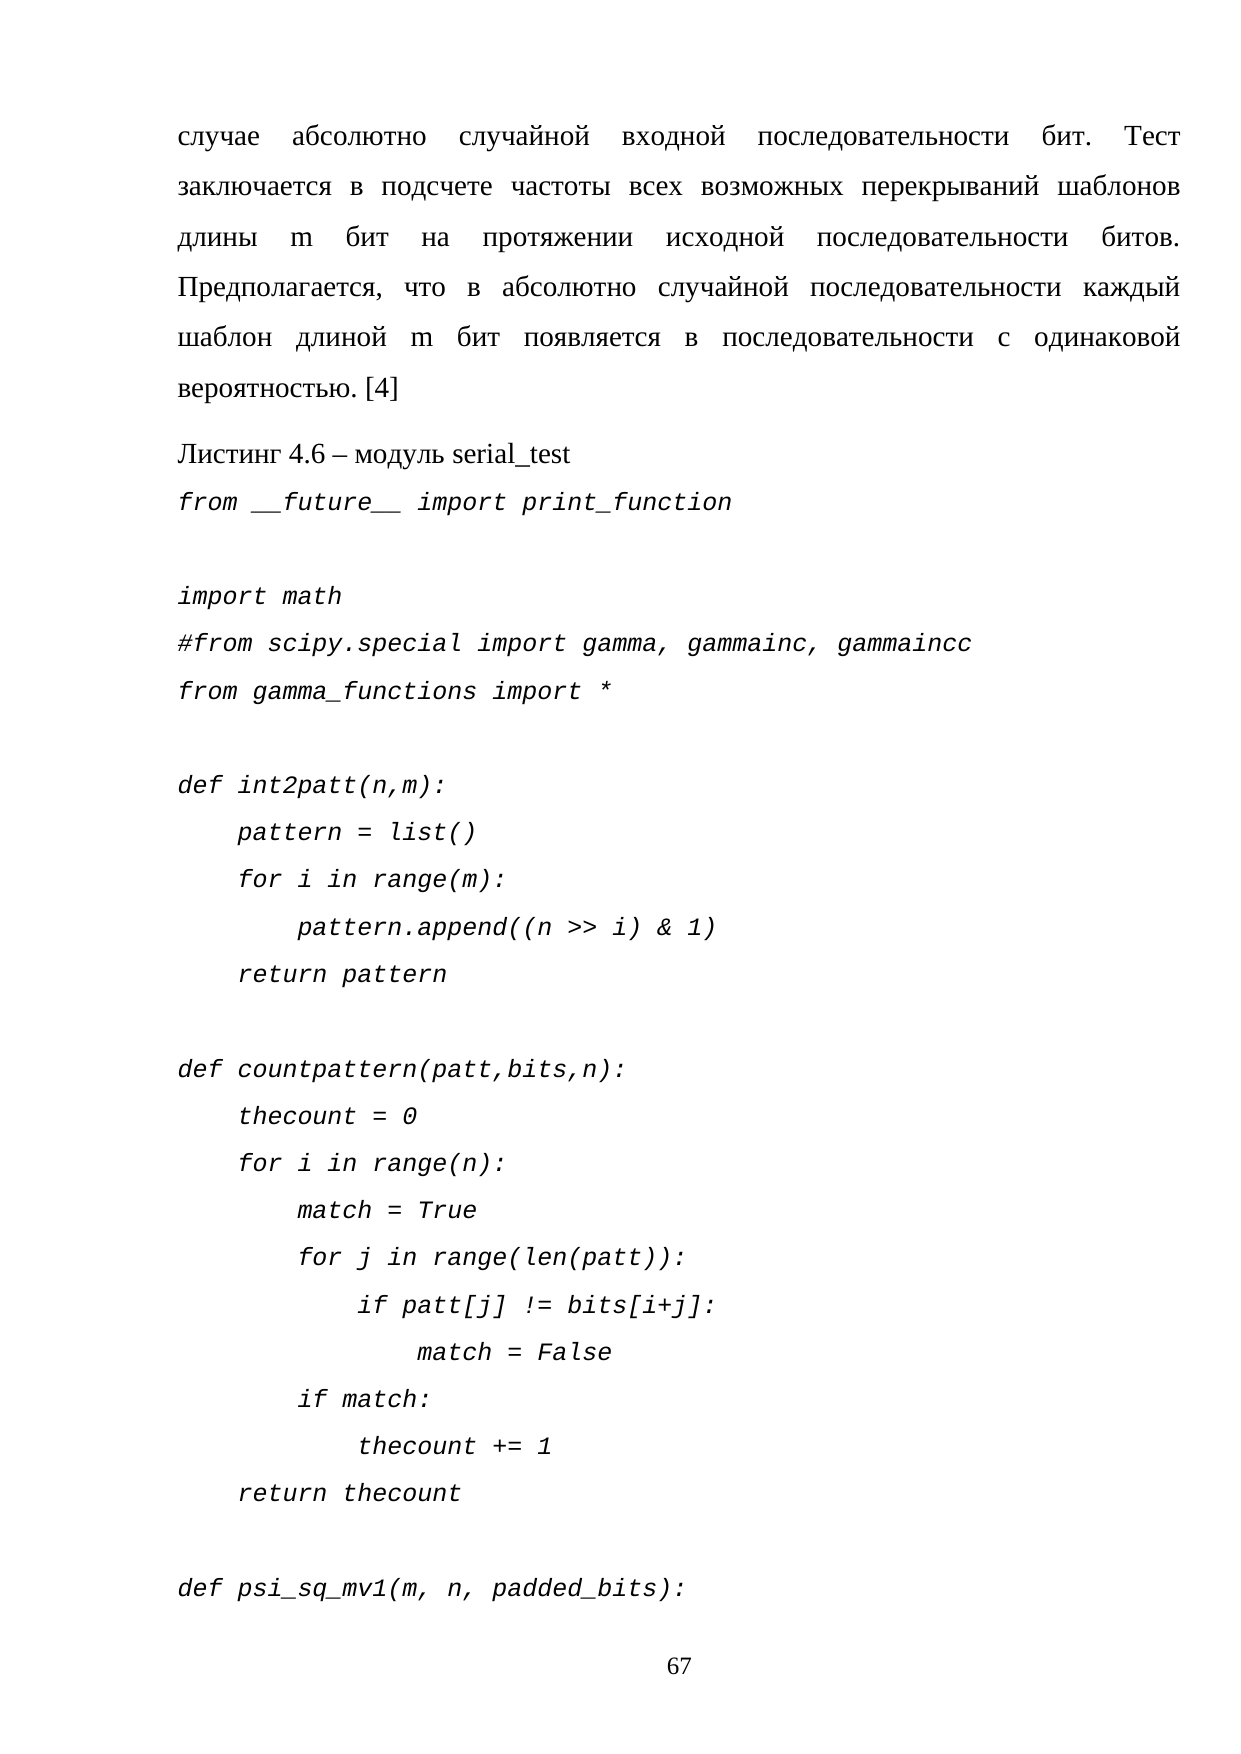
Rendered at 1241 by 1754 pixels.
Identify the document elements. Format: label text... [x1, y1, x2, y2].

text def psi_sq_mv1(m, n, padded_bits): [177, 1575, 1181, 1604]
text import math [177, 584, 1181, 612]
text return thecount [177, 1481, 1181, 1509]
text if match: [177, 1387, 1181, 1415]
text #from scipy.special import gamma, gammainc, gammaincc [177, 631, 1181, 659]
text match = True [177, 1198, 1181, 1226]
text match = False [177, 1339, 1181, 1368]
text thecount += 1 [177, 1434, 1181, 1462]
text for i in range(n): [177, 1151, 1181, 1179]
text from __future__ import print_function [177, 489, 1181, 518]
text pattern = list() [177, 820, 1181, 848]
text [177, 118, 1181, 403]
text if patt[j] != bits[i+j]: [177, 1292, 1181, 1321]
text return pattern [177, 961, 1181, 990]
text def countpattern(patt,bits,n): [177, 1056, 1181, 1084]
text def int2patt(n,m): [177, 773, 1181, 801]
text pattern.append((n >> i) & 1) [177, 914, 1181, 942]
text Листинг 4.6 – модуль serial_test [177, 437, 1181, 470]
text for i in range(m): [177, 867, 1181, 895]
text from gamma_functions import * [177, 678, 1181, 707]
text thecount = 0 [177, 1103, 1181, 1132]
text for j in range(len(patt)): [177, 1245, 1181, 1273]
